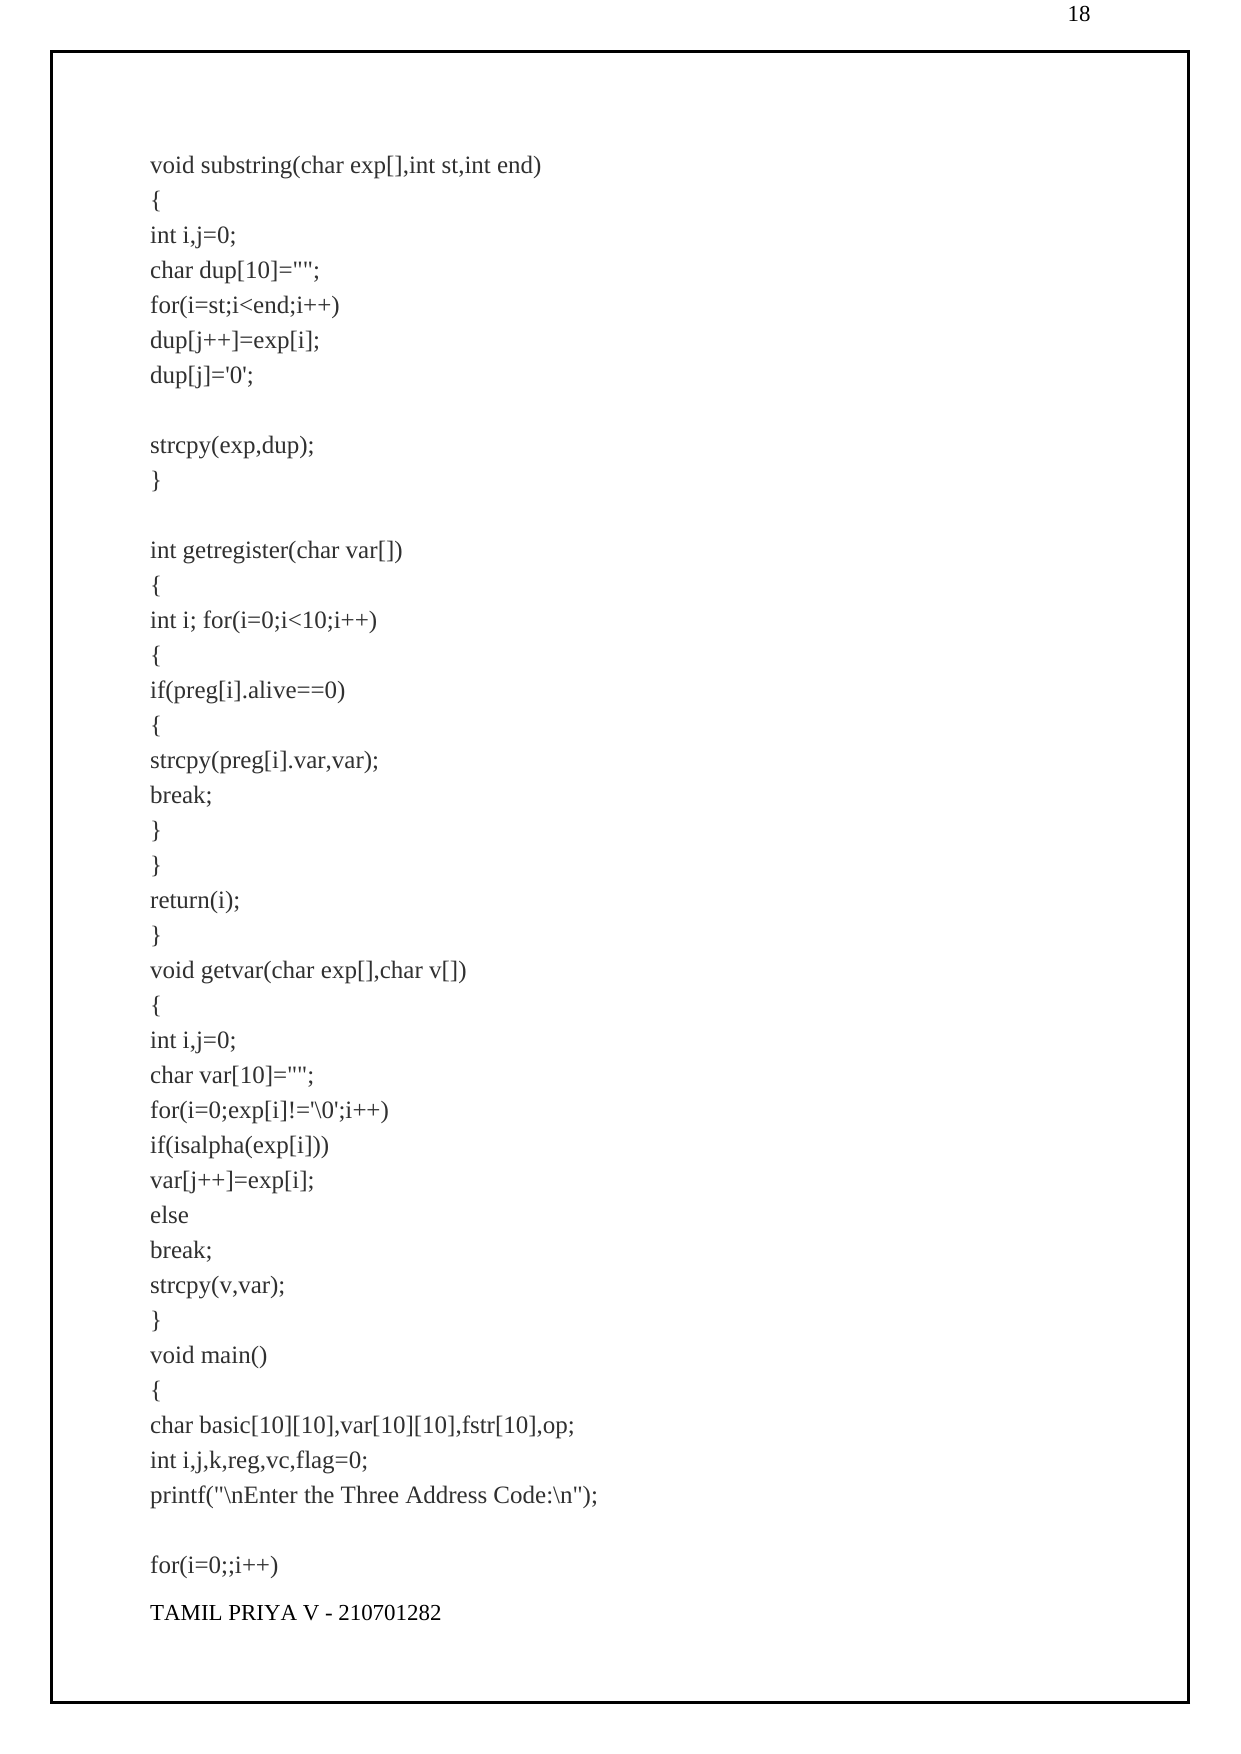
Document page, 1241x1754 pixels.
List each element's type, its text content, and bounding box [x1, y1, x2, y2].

text break; [150, 1235, 1090, 1264]
text var[j++]=exp[i]; [150, 1165, 1090, 1194]
text int i,j=0; [150, 220, 1090, 249]
text int i,j=0; [150, 1025, 1090, 1054]
text strcpy(v,var); [150, 1270, 1090, 1299]
text for(i=0;exp[i]!='\0';i++) [150, 1095, 1090, 1124]
text char var[10]=""; [150, 1060, 1090, 1089]
text if(preg[i].alive==0) [150, 675, 1090, 704]
text void getvar(char exp[],char v[]) [150, 955, 1090, 984]
text else [150, 1200, 1090, 1229]
text void substring(char exp[],int st,int end) [150, 150, 1090, 179]
text { [150, 710, 1090, 739]
text { [150, 570, 1090, 599]
text } [150, 815, 1090, 844]
text dup[j++]=exp[i]; [150, 325, 1090, 354]
text strcpy(exp,dup); [150, 430, 1090, 459]
text dup[j]='0'; [150, 360, 1090, 389]
text } [150, 920, 1090, 949]
text void main() [150, 1340, 1090, 1369]
text } [150, 850, 1090, 879]
text } [150, 465, 1090, 494]
text if(isalpha(exp[i])) [150, 1130, 1090, 1159]
text } [150, 1305, 1090, 1334]
text { [150, 640, 1090, 669]
text char dup[10]=""; [150, 255, 1090, 284]
text { [150, 185, 1090, 214]
text return(i); [150, 885, 1090, 914]
text { [150, 1375, 1090, 1404]
text strcpy(preg[i].var,var); [150, 745, 1090, 774]
text int i,j,k,reg,vc,flag=0; [150, 1445, 1090, 1474]
text for(i=st;i<end;i++) [150, 290, 1090, 319]
text printf("\nEnter the Three Address Code:\n"); [150, 1480, 1090, 1509]
text { [150, 990, 1090, 1019]
text for(i=0;;i++) [150, 1550, 1090, 1579]
text int getregister(char var[]) [150, 535, 1090, 564]
text char basic[10][10],var[10][10],fstr[10],op; [150, 1410, 1090, 1439]
text int i; for(i=0;i<10;i++) [150, 605, 1090, 634]
text break; [150, 780, 1090, 809]
